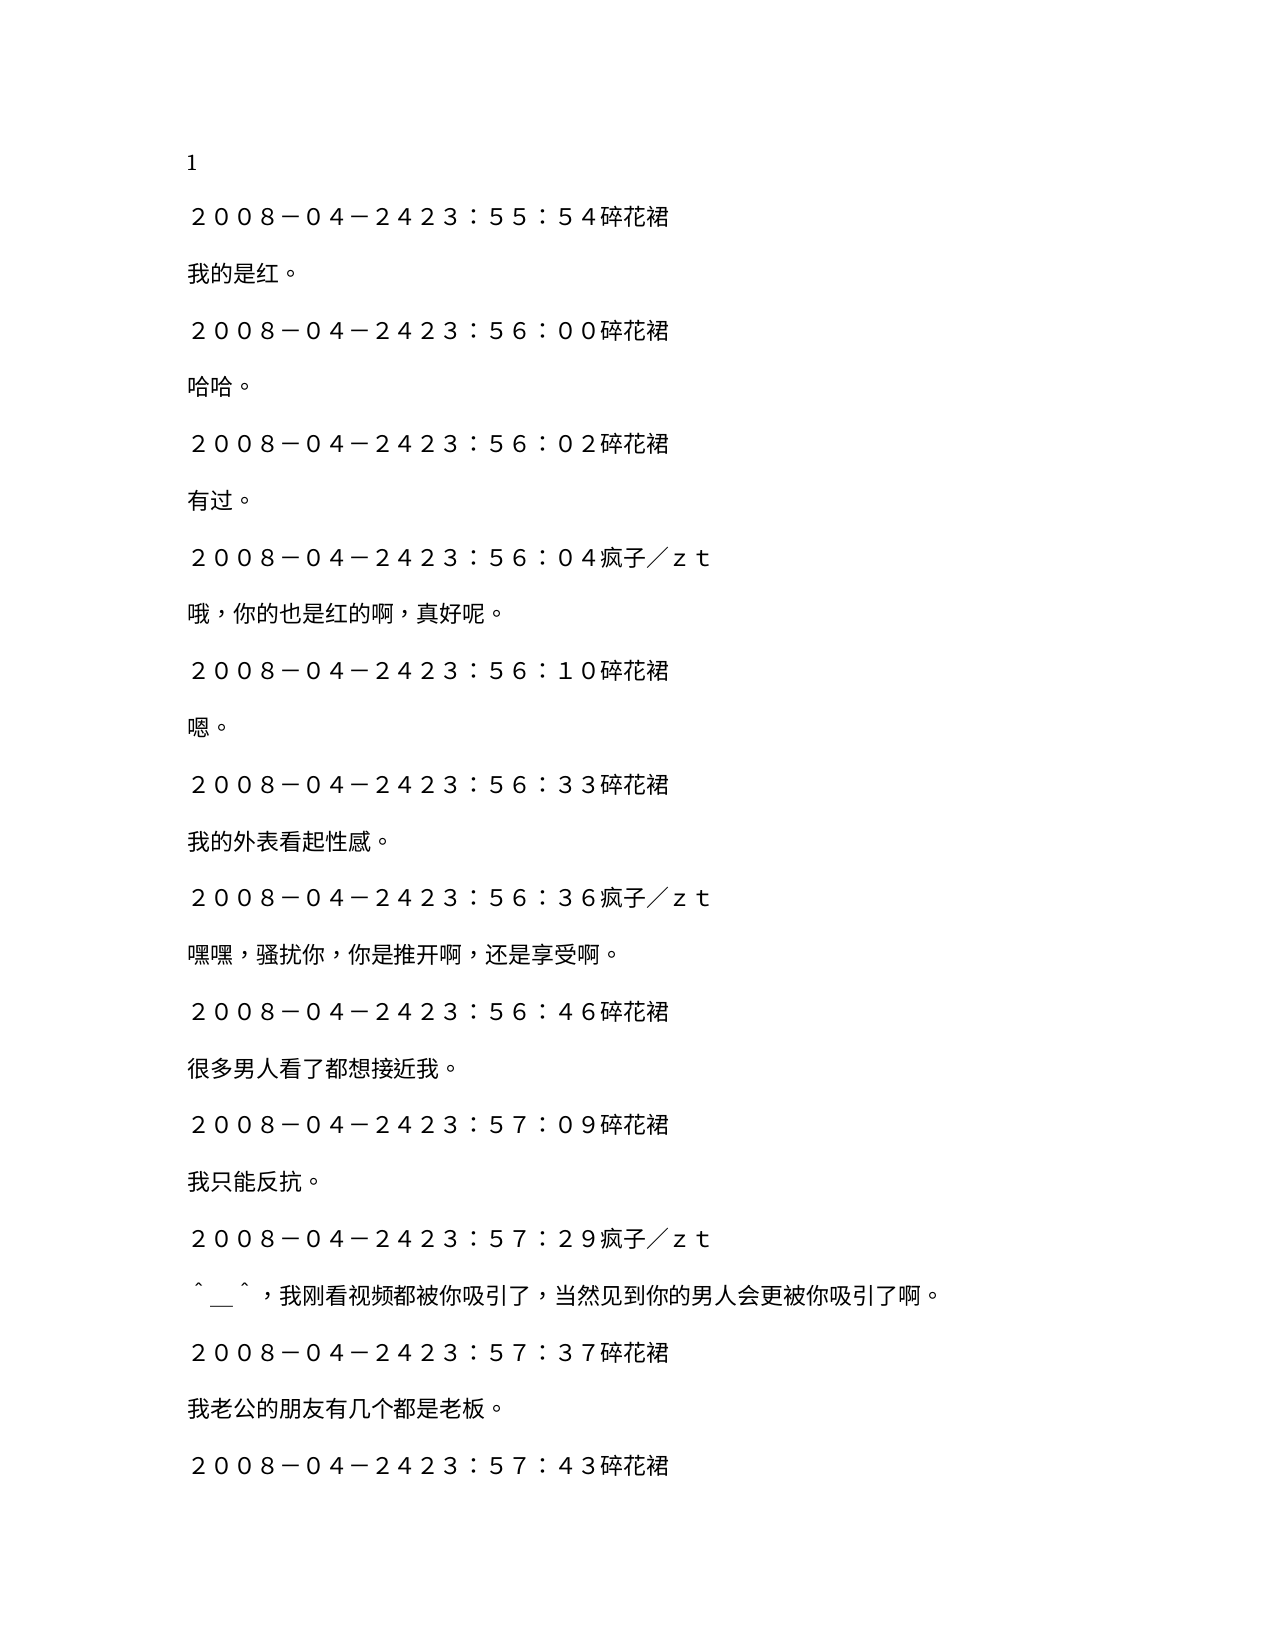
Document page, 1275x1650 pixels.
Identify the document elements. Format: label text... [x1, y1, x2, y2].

text ２００８－０４－２４２３：５５：５４碎花裙 [187, 201, 1087, 232]
text ２００８－０４－２４２３：５６：３６疯子／ｚｔ [187, 882, 1087, 913]
text 哈哈。 [187, 371, 1087, 403]
text 我的是红。 [187, 258, 1087, 289]
text ２００８－０４－２４２３：５６：０４疯子／ｚｔ [187, 542, 1087, 573]
text 我老公的朋友有几个都是老板。 [187, 1393, 1087, 1424]
text ２００８－０４－２４２３：５７：０９碎花裙 [187, 1109, 1087, 1141]
text ２００８－０４－２４２３：５６：１０碎花裙 [187, 655, 1087, 686]
text 1 [187, 150, 1087, 176]
text ２００８－０４－２４２３：５６：００碎花裙 [187, 314, 1087, 346]
text 有过。 [187, 485, 1087, 516]
text ２００８－０４－２４２３：５７：４３碎花裙 [187, 1450, 1087, 1481]
text 我只能反抗。 [187, 1166, 1087, 1197]
text 哦，你的也是红的啊，真好呢。 [187, 598, 1087, 630]
text ２００８－０４－２４２３：５６：４６碎花裙 [187, 996, 1087, 1027]
text 很多男人看了都想接近我。 [187, 1053, 1087, 1084]
text 我的外表看起性感。 [187, 826, 1087, 857]
text ２００８－０４－２４２３：５７：３７碎花裙 [187, 1336, 1087, 1368]
text 嗯。 [187, 712, 1087, 743]
text ２００８－０４－２４２３：５６：０２碎花裙 [187, 428, 1087, 459]
text ２００８－０４－２４２３：５７：２９疯子／ｚｔ [187, 1223, 1087, 1254]
text ＾＿＾，我刚看视频都被你吸引了，当然见到你的男人会更被你吸引了啊。 [187, 1280, 1087, 1311]
text ２００８－０４－２４２３：５６：３３碎花裙 [187, 769, 1087, 800]
text 嘿嘿，骚扰你，你是推开啊，还是享受啊。 [187, 939, 1087, 970]
